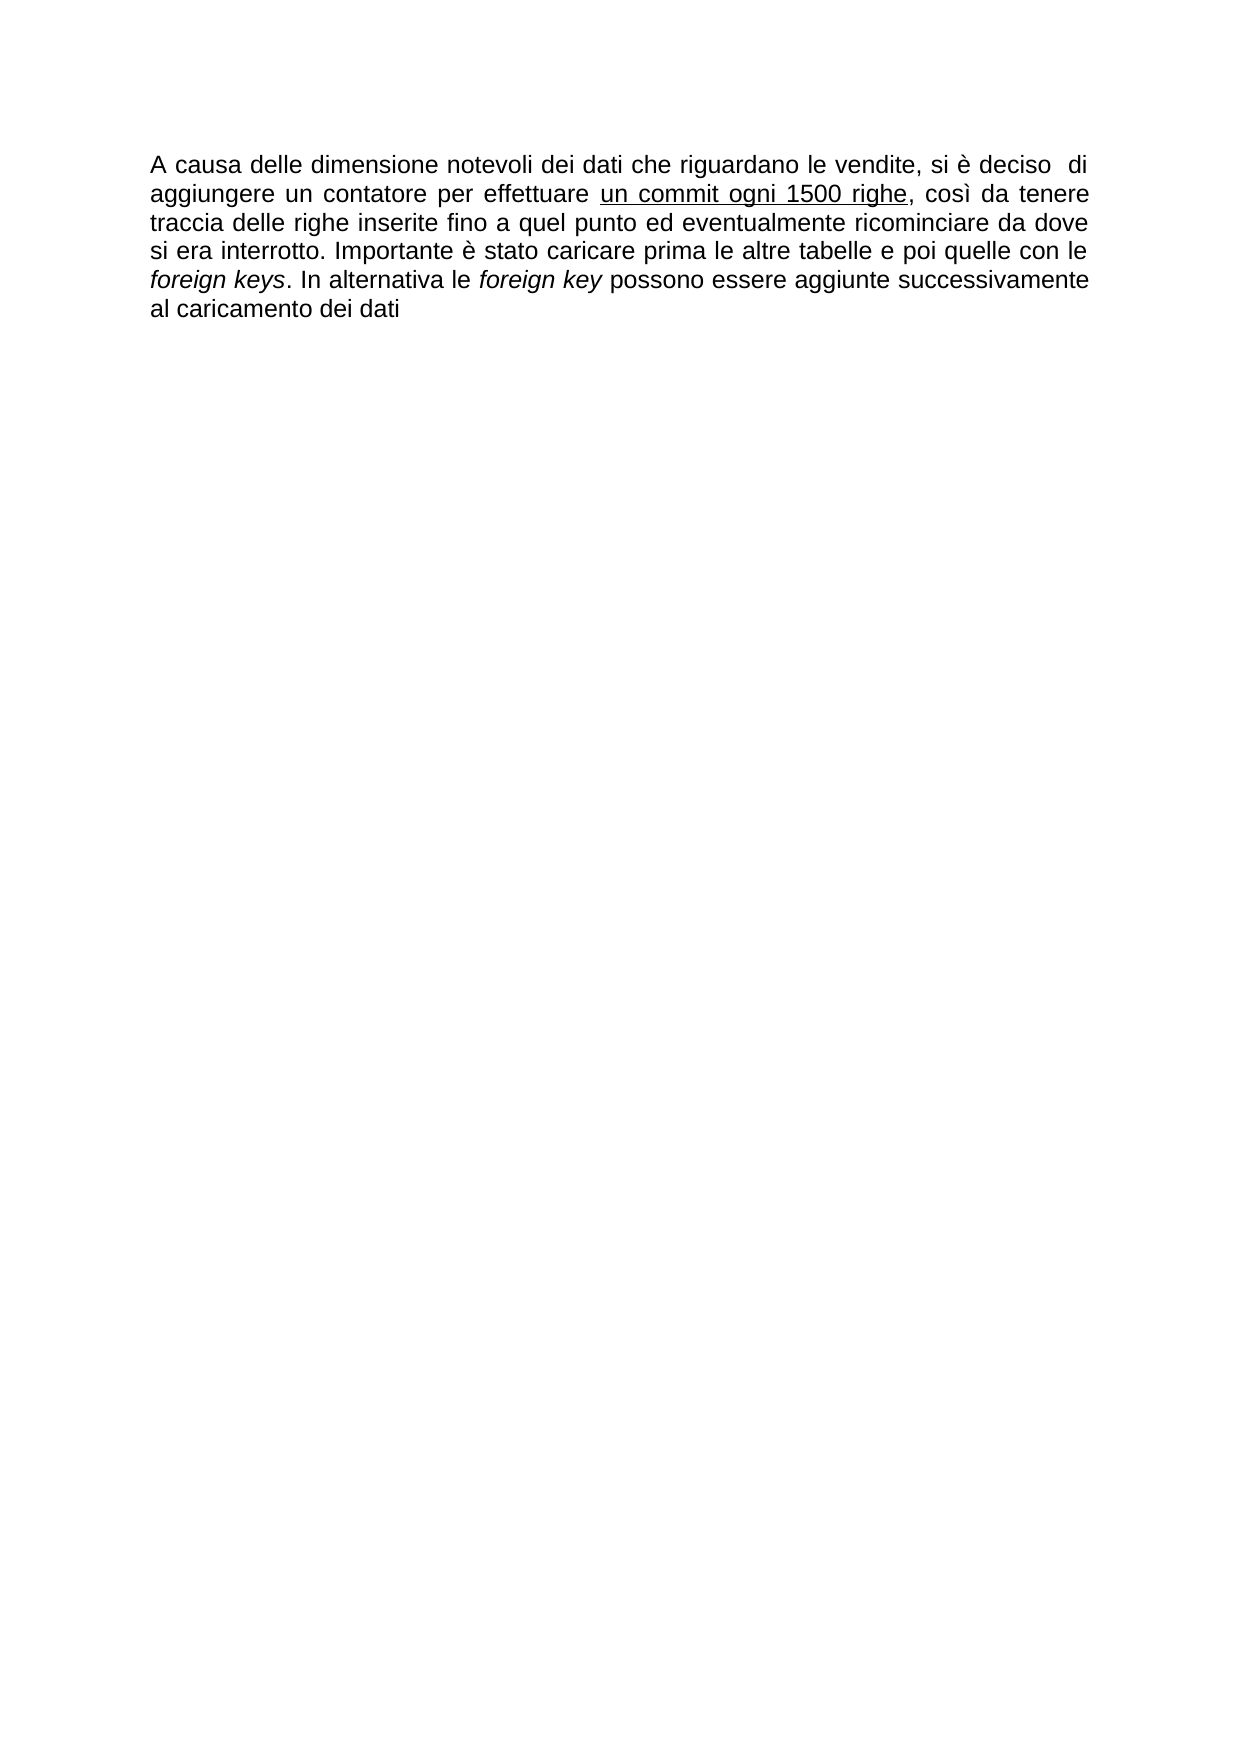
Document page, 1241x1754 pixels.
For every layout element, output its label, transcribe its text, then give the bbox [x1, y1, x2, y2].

text A causa delle dimensione notevoli dei dati che riguardano le vendite, si è deciso di aggiungere un contatore per effettuare un commit ogni 1500 righe, così da tenere traccia delle righe inserite fino a quel punto ed eventualmente ricominciare da dove si era interrotto. Importante è stato caricare prima le altre tabelle e poi quelle con le foreign keys. In alternativa le foreign key possono essere aggiunte successivamente al caricamento dei dati [150, 150, 1090, 322]
